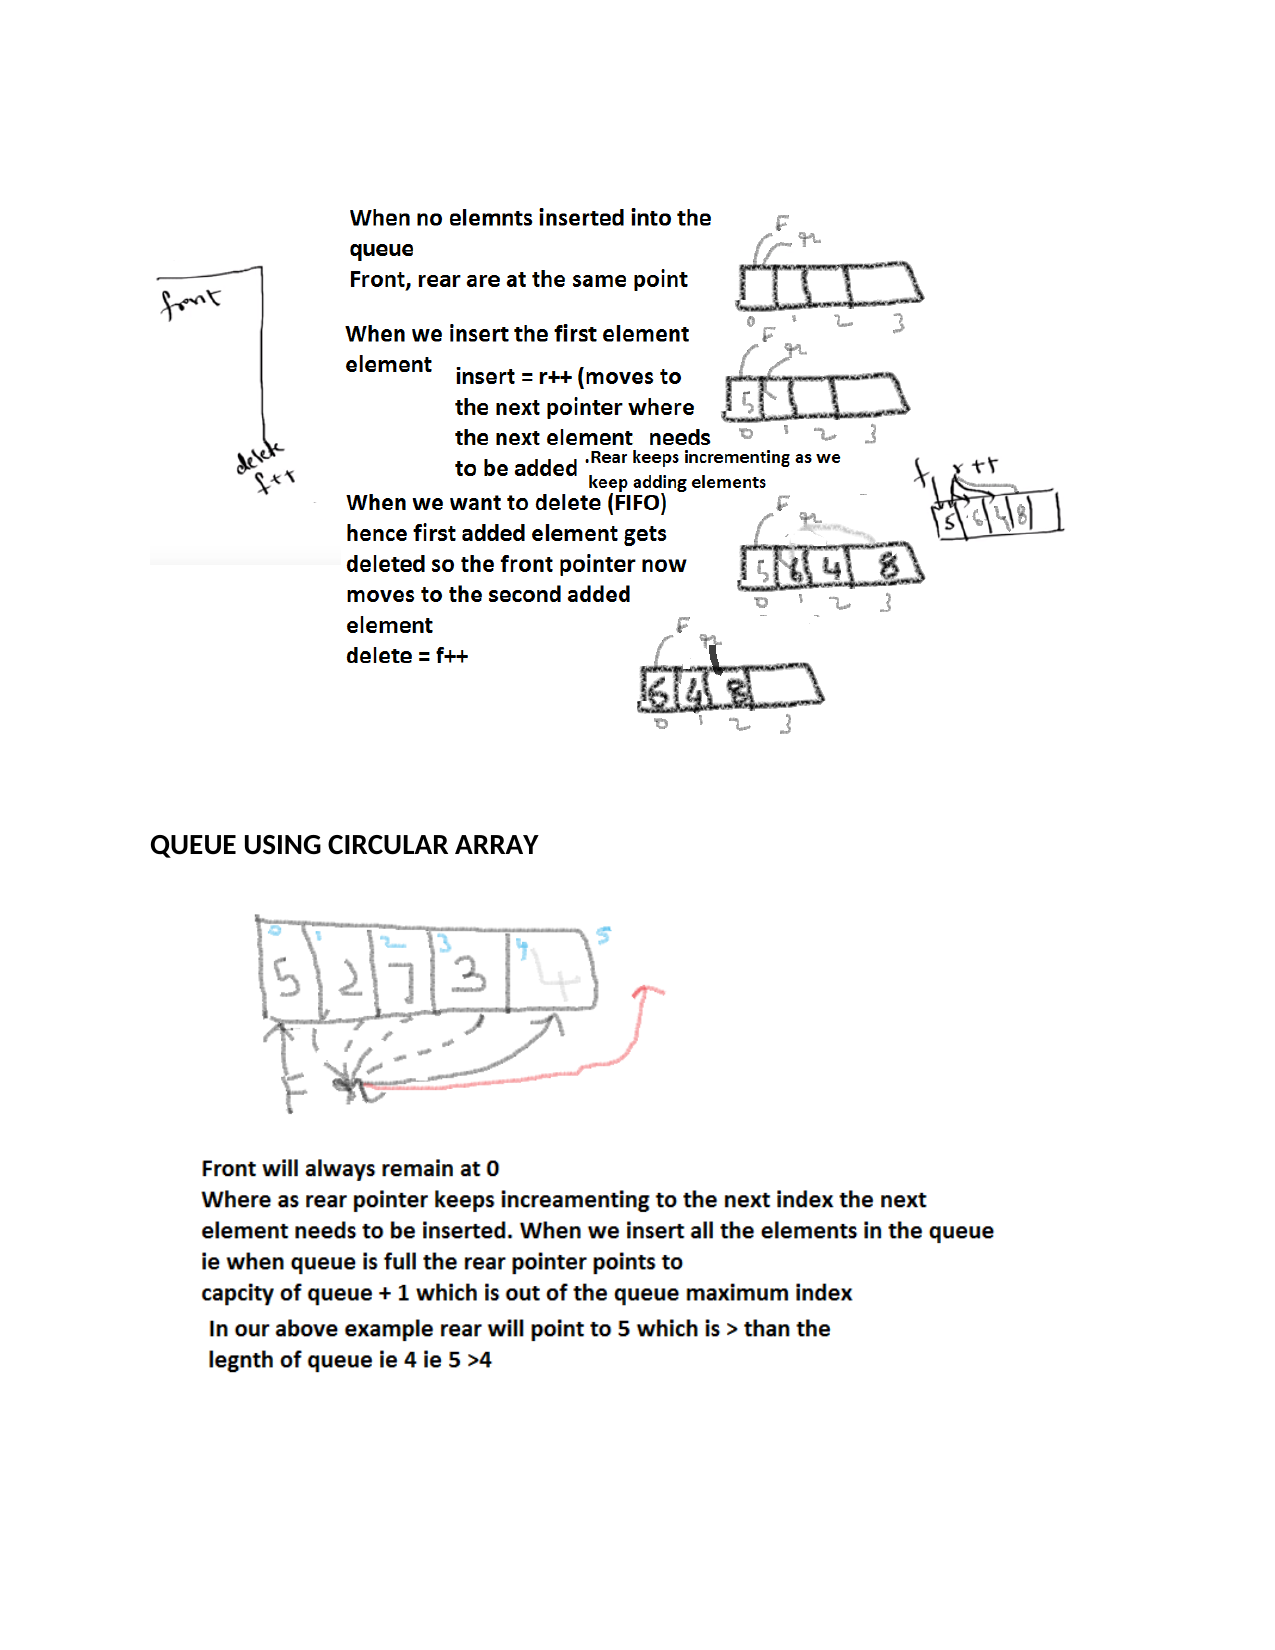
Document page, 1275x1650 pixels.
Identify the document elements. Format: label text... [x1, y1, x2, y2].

picture [150, 150, 1125, 739]
picture [150, 887, 1022, 1383]
text QUEUE USING CIRCULAR ARRAY [150, 826, 1125, 861]
